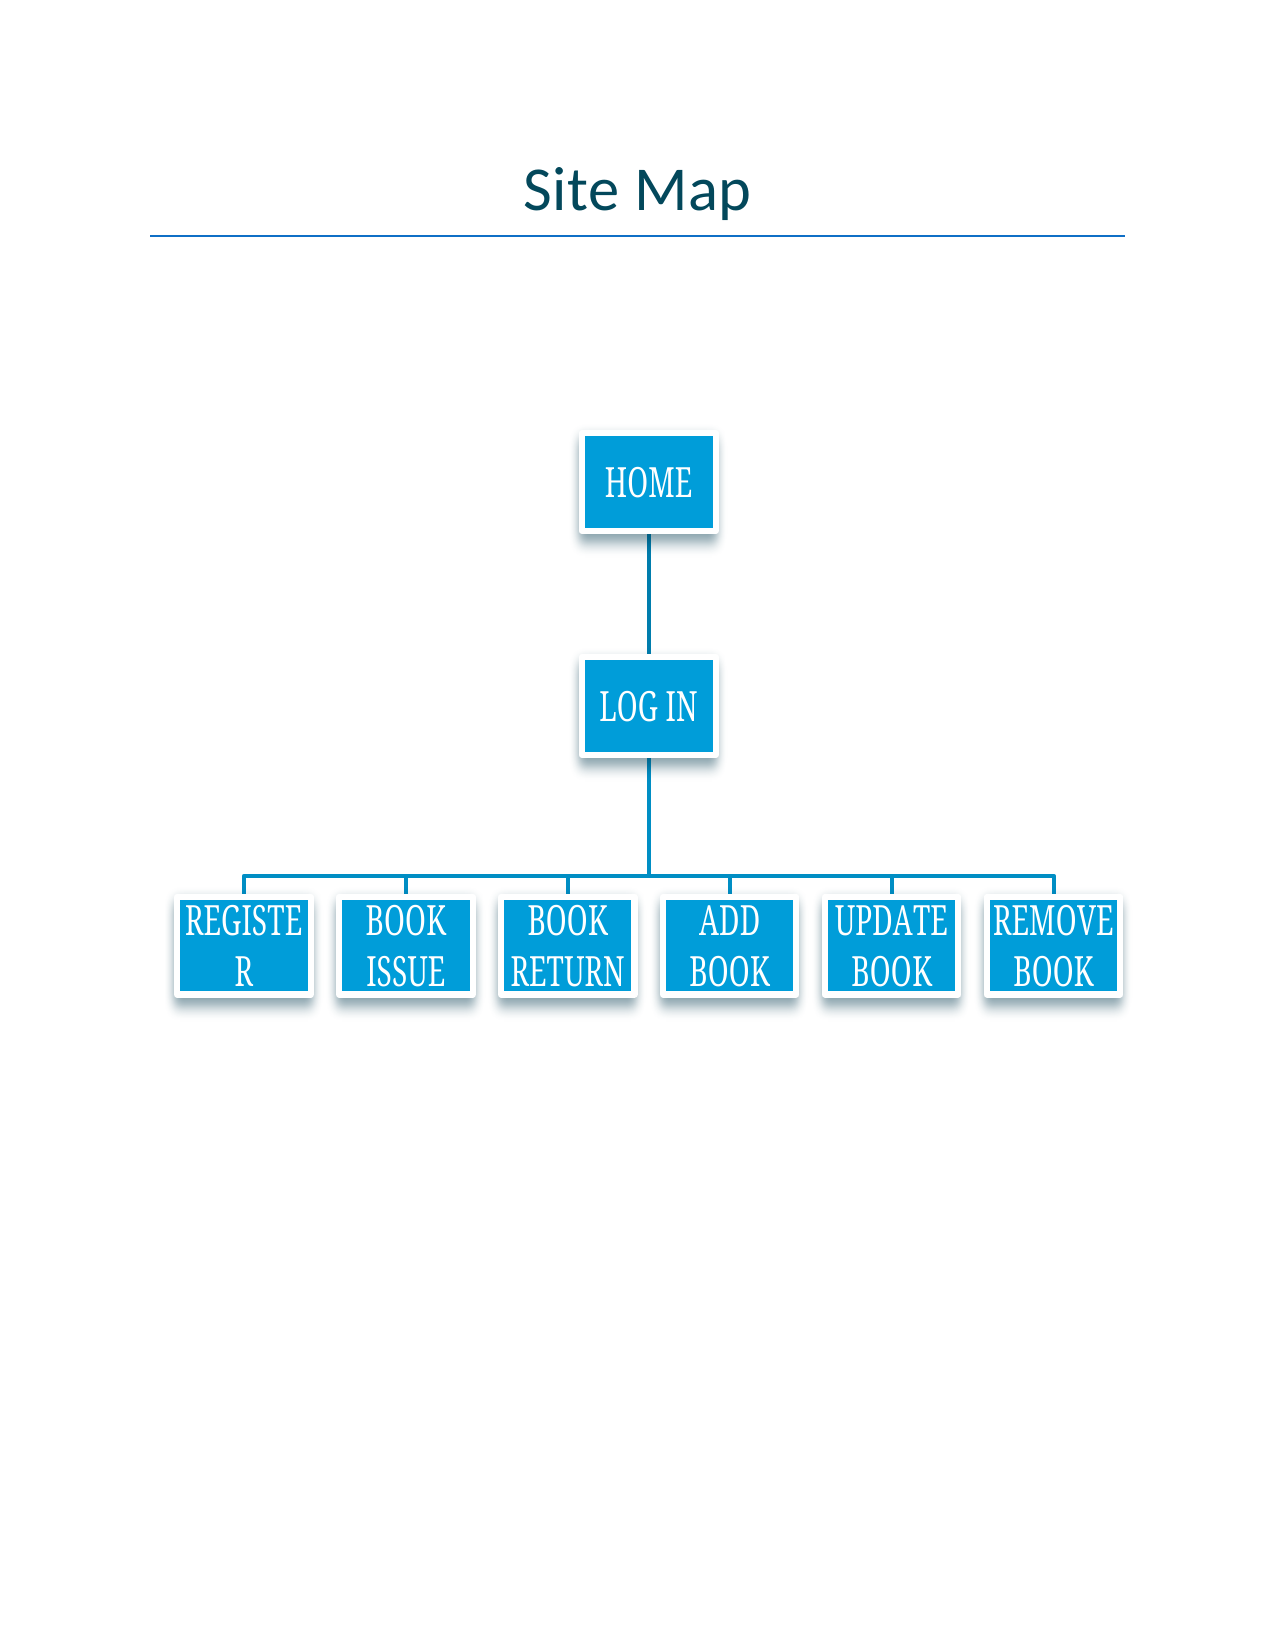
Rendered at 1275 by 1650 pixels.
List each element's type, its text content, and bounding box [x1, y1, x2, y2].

title Site Map [150, 150, 1125, 235]
